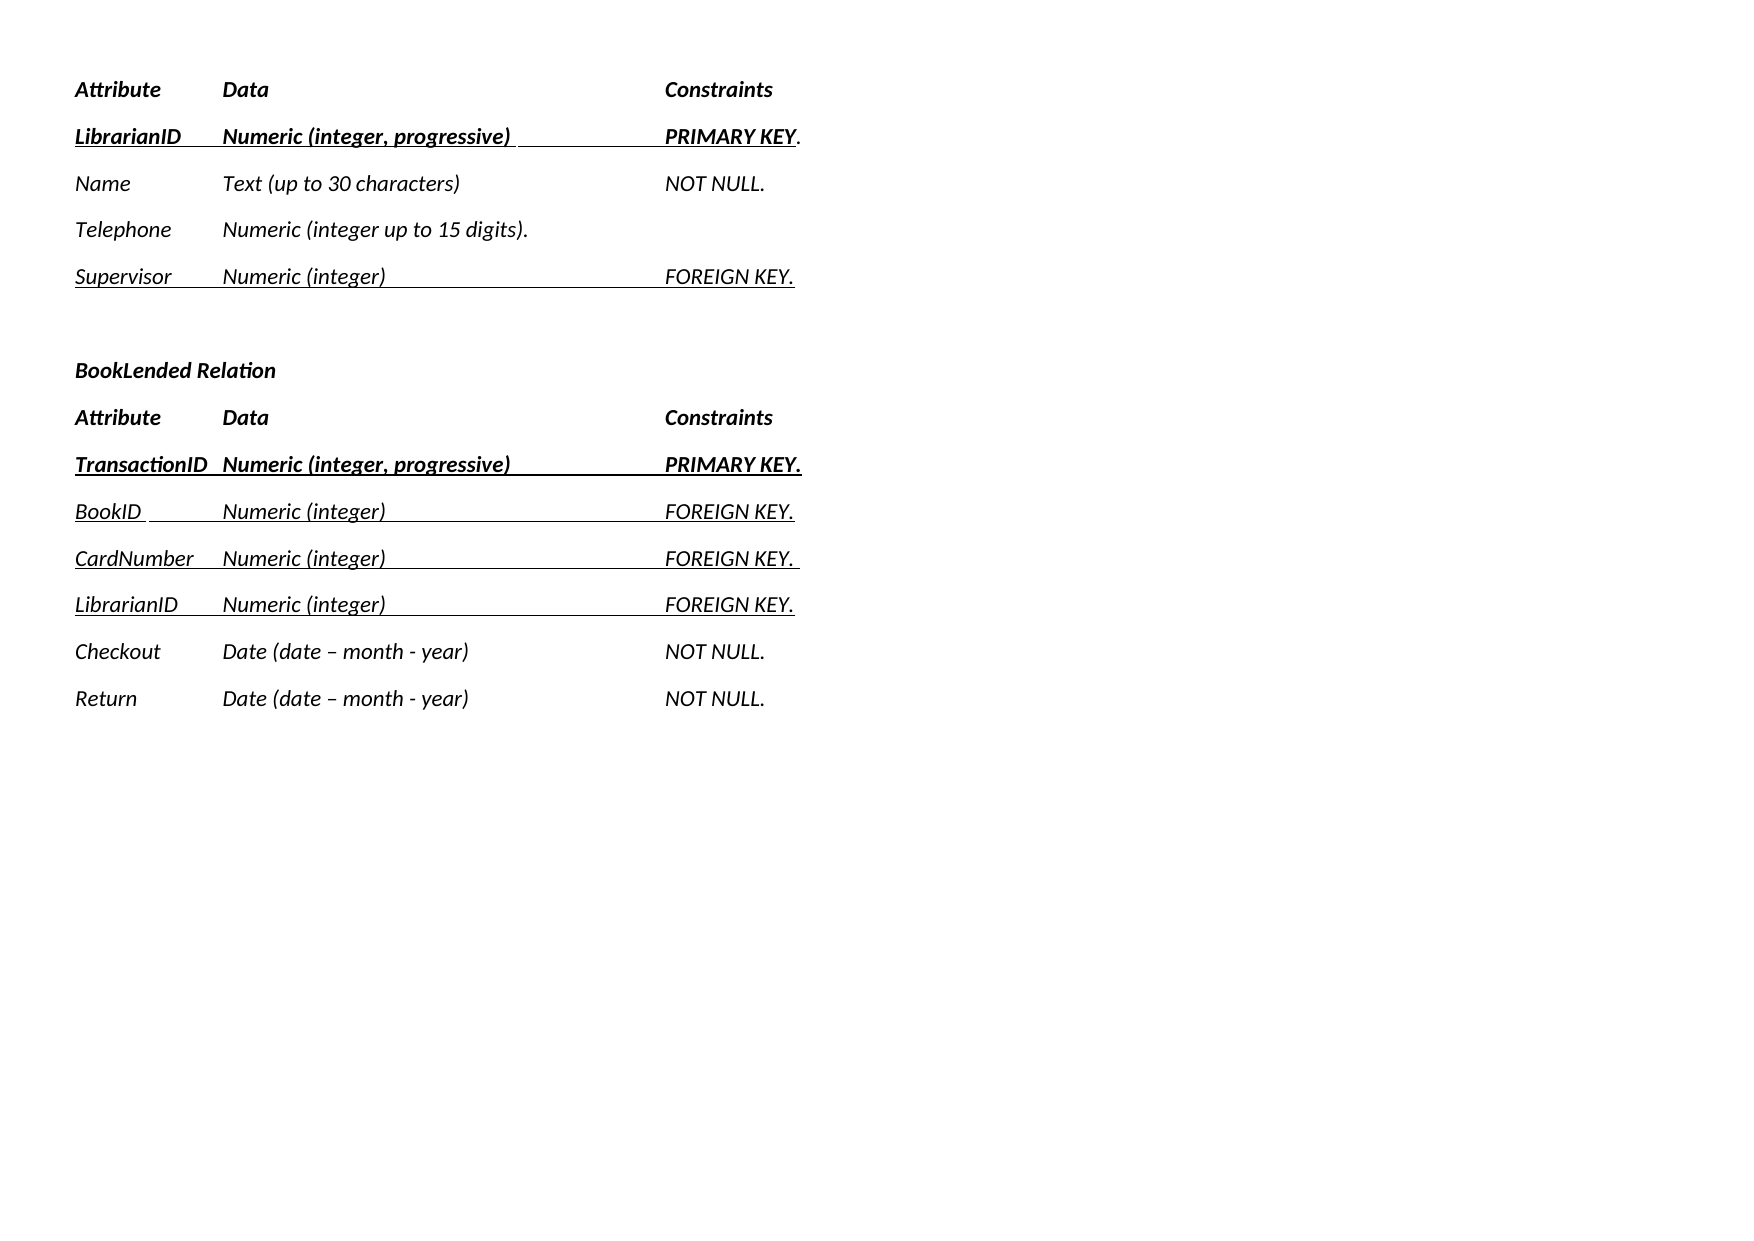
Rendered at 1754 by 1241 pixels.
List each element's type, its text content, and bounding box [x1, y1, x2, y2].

text Attribute Data Constraints [75, 75, 1679, 103]
text TransactionID Numeric (integer, progressive) PRIMARY KEY. [75, 450, 1679, 478]
text Checkout Date (date – month - year) NOT NULL. [75, 637, 1679, 666]
text Telephone Numeric (integer up to 15 digits). [75, 216, 1679, 244]
text BookID Numeric (integer) FOREIGN KEY. [75, 497, 1679, 525]
text LibrarianID Numeric (integer) FOREIGN KEY. [75, 591, 1679, 619]
text Name Text (up to 30 characters) NOT NULL. [75, 169, 1679, 197]
text CardNumber Numeric (integer) FOREIGN KEY. [75, 544, 1679, 572]
text BookLended Relation [75, 356, 1679, 384]
text Supervisor Numeric (integer) FOREIGN KEY. [75, 262, 1679, 291]
text Attribute Data Constraints [75, 403, 1679, 431]
text LibrarianID Numeric (integer, progressive) PRIMARY KEY. [75, 122, 1679, 150]
text Return Date (date – month - year) NOT NULL. [75, 684, 1679, 712]
